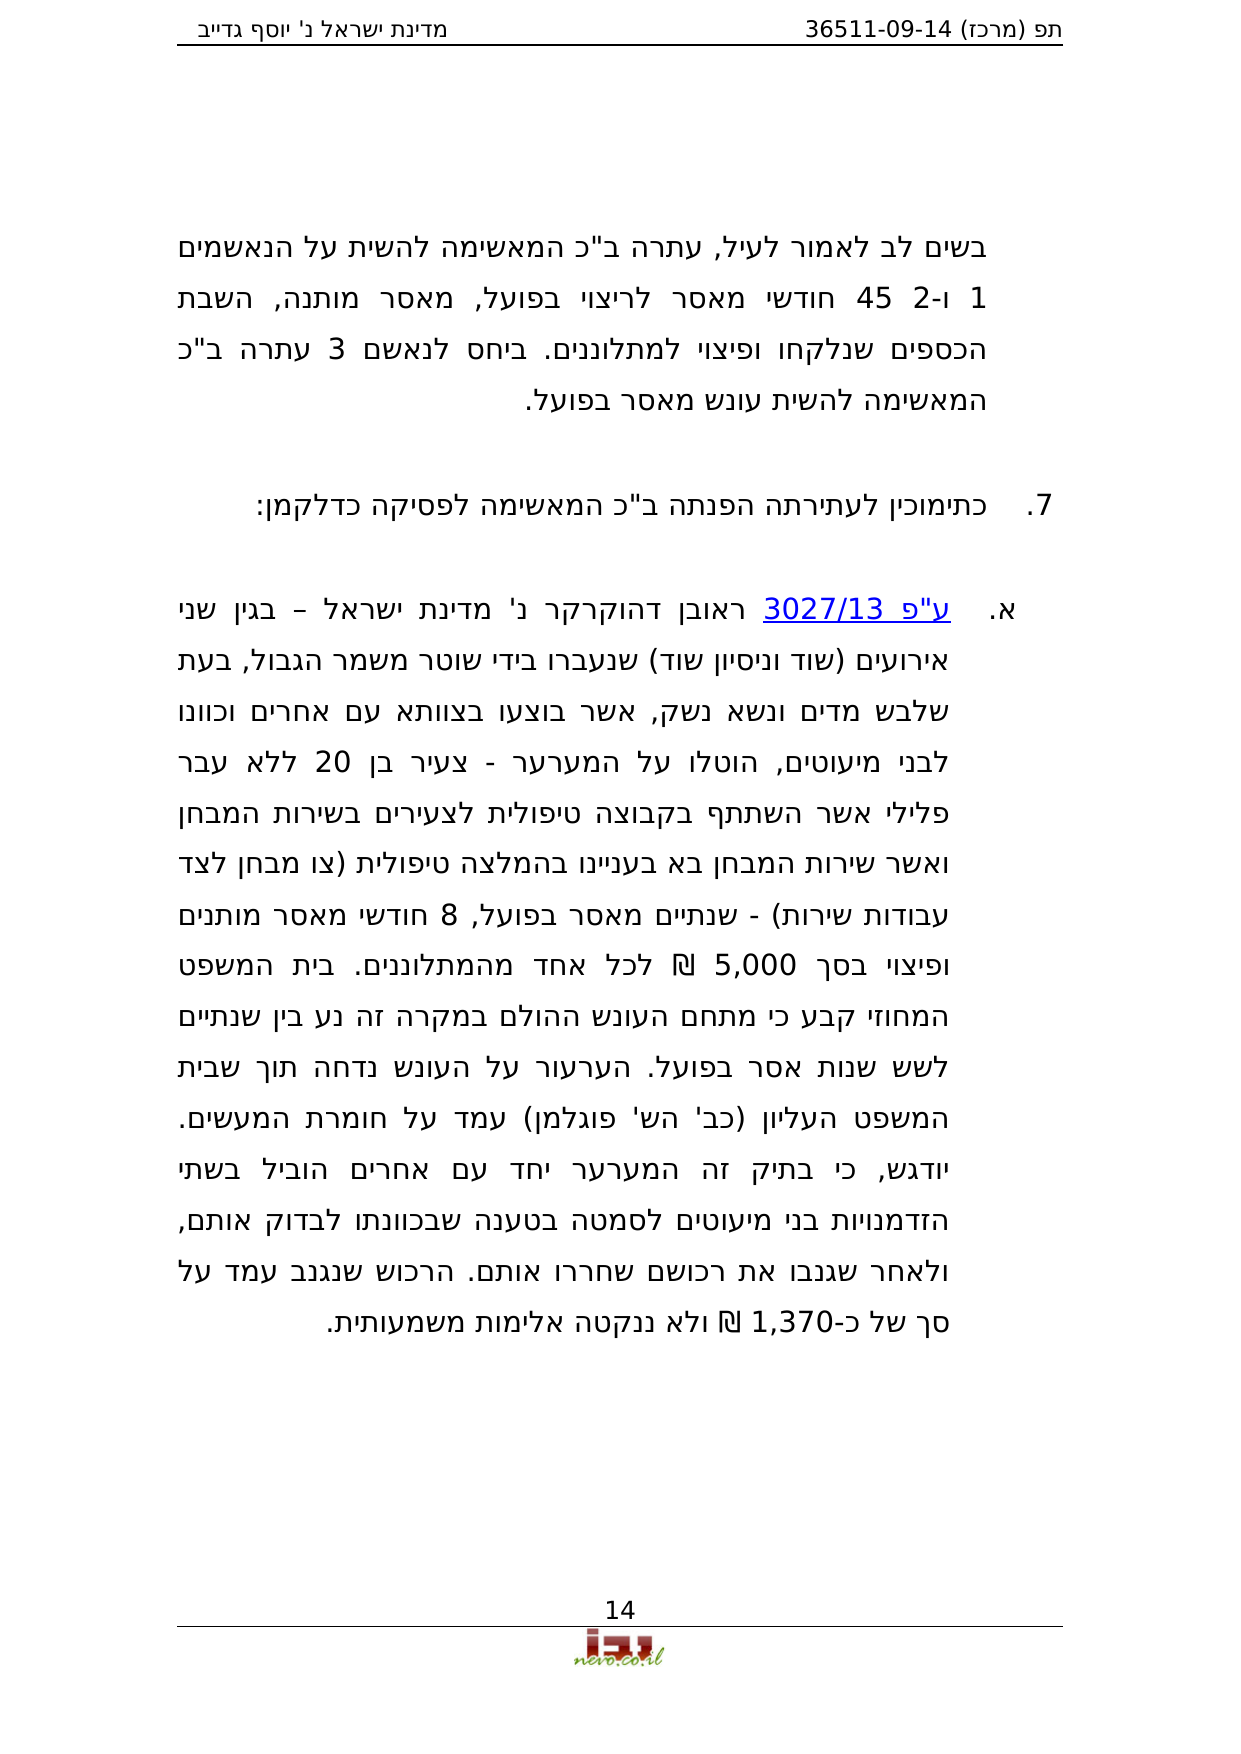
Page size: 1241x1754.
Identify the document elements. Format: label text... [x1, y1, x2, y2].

list ע"פ 3027/13 ראובן דהוקרקר נ' מדינת ישראל – בגין שני אירועים (שוד וניסיון שוד) שנעברו בידי שוטר משמר הגבול, בעת שלבש מדים ונשא נשק, אשר בוצעו בצוותא עם אחרים וכוונו לבני מיעוטים, הוטלו על המערער - צעיר בן 20 ללא עבר פלילי אשר השתתף בקבוצה טיפולית לצעירים בשירות המבחן ואשר שירות המבחן בא בעניינו בהמלצה טיפולית (צו מבחן לצד עבודות שירות) - שנתיים מאסר בפועל, 8 חודשי מאסר מותנים ופיצוי בסך 5,000 ₪ לכל אחד מהמתלוננים. בית המשפט המחוזי קבע כי מתחם העונש ההולם במקרה זה נע בין שנתיים לשש שנות אסר בפועל. הערעור על העונש נדחה תוך שבית המשפט העליון (כב' הש' פוגלמן) עמד על חומרת המעשים. יודגש, כי בתיק זה המערער יחד עם אחרים הוביל בשתי הזדמנויות בני מיעוטים לסמטה בטענה שבכוונתו לבדוק אותם, ולאחר שגנבו את רכושם שחררו אותם. הרכוש שנגנב עמד על סך של כ-1,370 ₪ ולא ננקטה אלימות משמעותית. [177, 592, 988, 1339]
list כתימוכין לעתירתה הפנתה ב"כ המאשימה לפסיקה כדלקמן: [177, 488, 1026, 522]
picture [574, 1628, 666, 1667]
list בשים לב לאמור לעיל, עתרה ב"כ המאשימה להשית על הנאשמים 1 ו-2 45 חודשי מאסר לריצוי בפועל, מאסר מותנה, השבת הכספים שנלקחו ופיצוי למתלוננים. ביחס לנאשם 3 עתרה ב"כ המאשימה להשית עונש מאסר בפועל. [177, 231, 988, 417]
